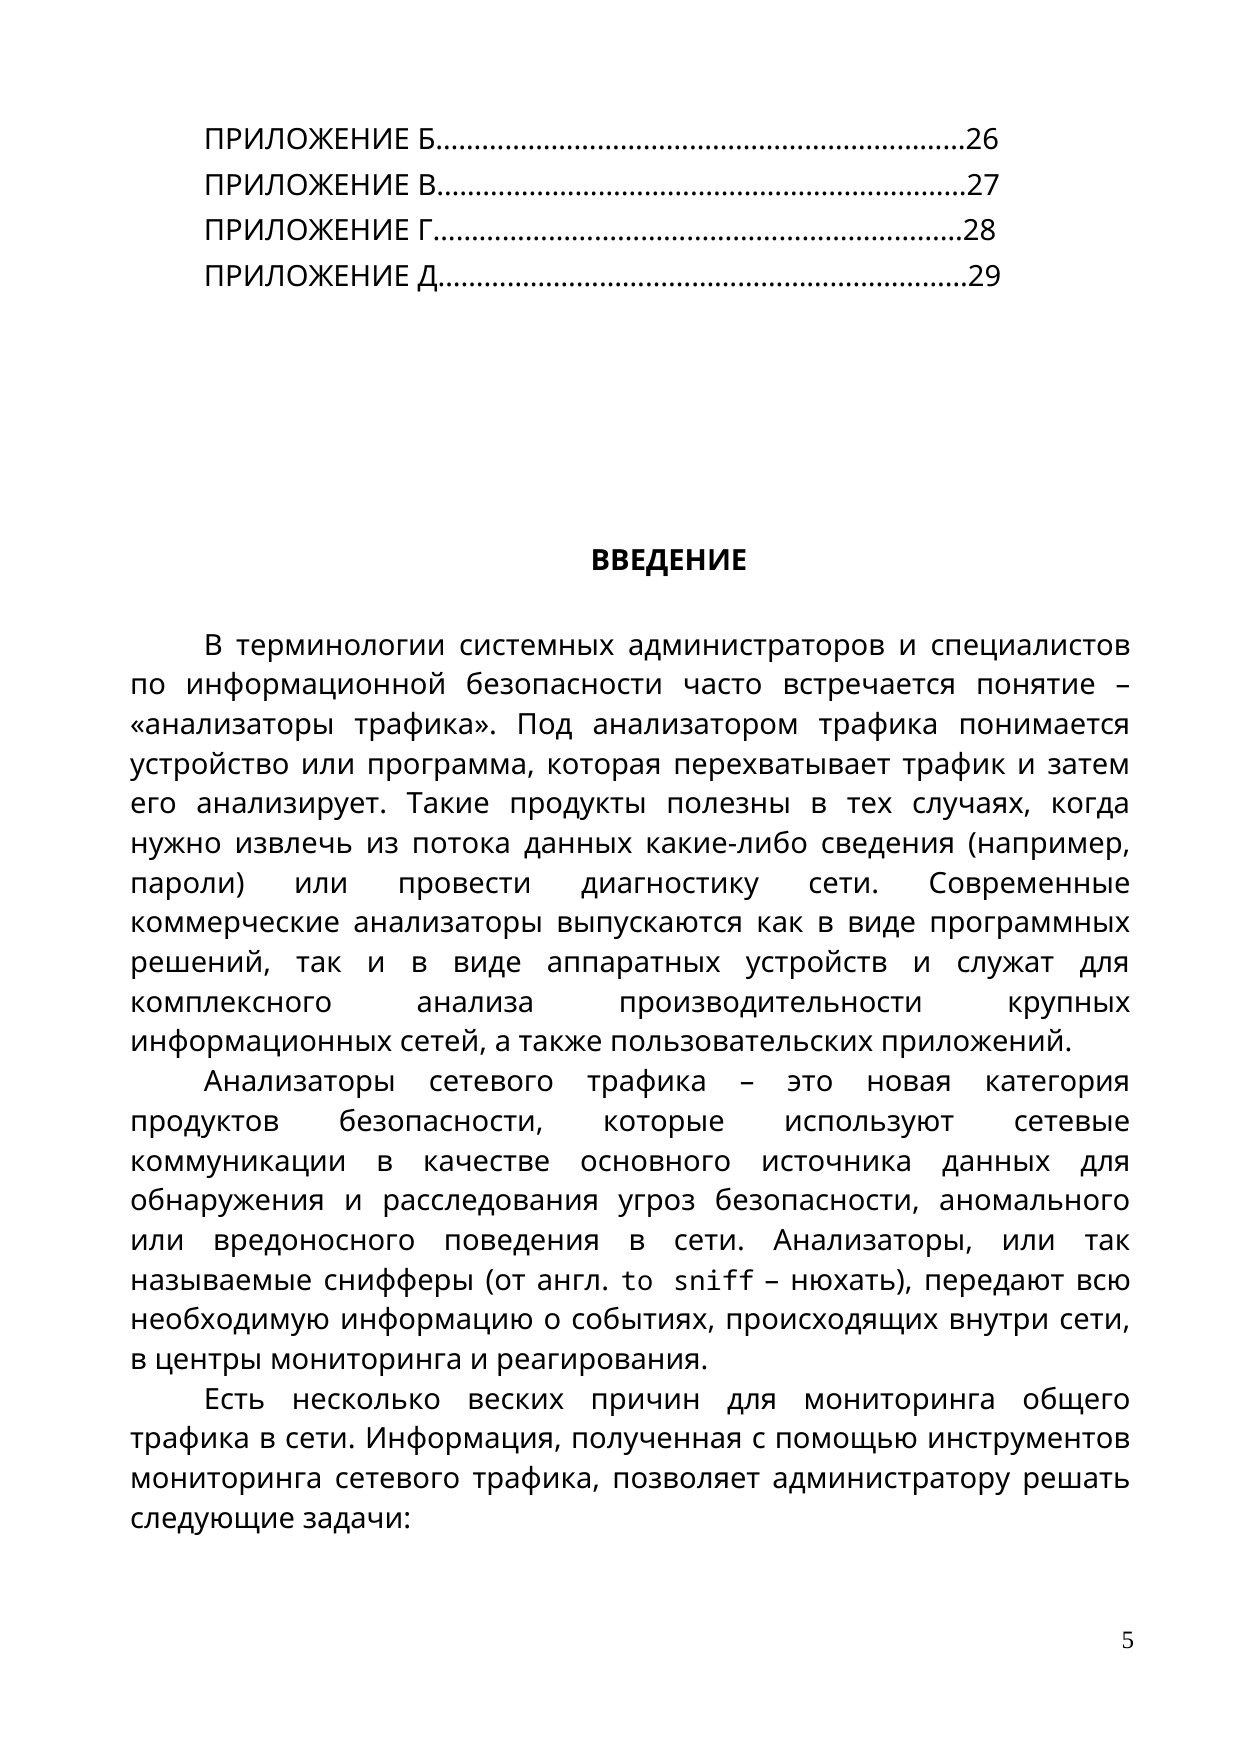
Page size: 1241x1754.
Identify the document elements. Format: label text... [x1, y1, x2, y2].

text ПРИЛОЖЕНИЕ Б……………………………………………………………26 [204, 118, 1134, 158]
text ПРИЛОЖЕНИЕ В……………………………………………………………27 [204, 164, 1134, 203]
text В терминологии системных администраторов и специалистов по информационной безопасности часто встречается понятие – «анализаторы трафика». Под анализатором трафика понимается устройство или программа, которая перехватывает трафик и затем его анализирует. Такие продукты полезны в тех случаях, когда нужно извлечь из потока данных какие-либо сведения (например, пароли) или провести диагностику сети. Современные коммерческие анализаторы выпускаются как в виде программных решений, так и в виде аппаратных устройств и служат для комплексного анализа производительности крупных информационных сетей, а также пользовательских приложений. [130, 624, 1131, 1060]
text Есть несколько веских причин для мониторинга общего трафика в сети. Информация, полученная с помощью инструментов мониторинга сетевого трафика, позволяет администратору решать следующие задачи: [130, 1378, 1131, 1537]
text ВВЕДЕНИЕ [130, 539, 1134, 578]
text Анализаторы сетевого трафика – это новая категория продуктов безопасности, которые используют сетевые коммуникации в качестве основного источника данных для обнаружения и расследования угроз безопасности, аномального или вредоносного поведения в сети. Анализаторы, или так называемые снифферы (от англ. to sniff – нюхать), передают всю необходимую информацию о событиях, происходящих внутри сети, в центры мониторинга и реагирования. [130, 1060, 1131, 1378]
text ПРИЛОЖЕНИЕ Г……………………………………………………………28 [204, 209, 1134, 249]
text ПРИЛОЖЕНИЕ Д……………………………………………………………29 [204, 255, 1134, 295]
